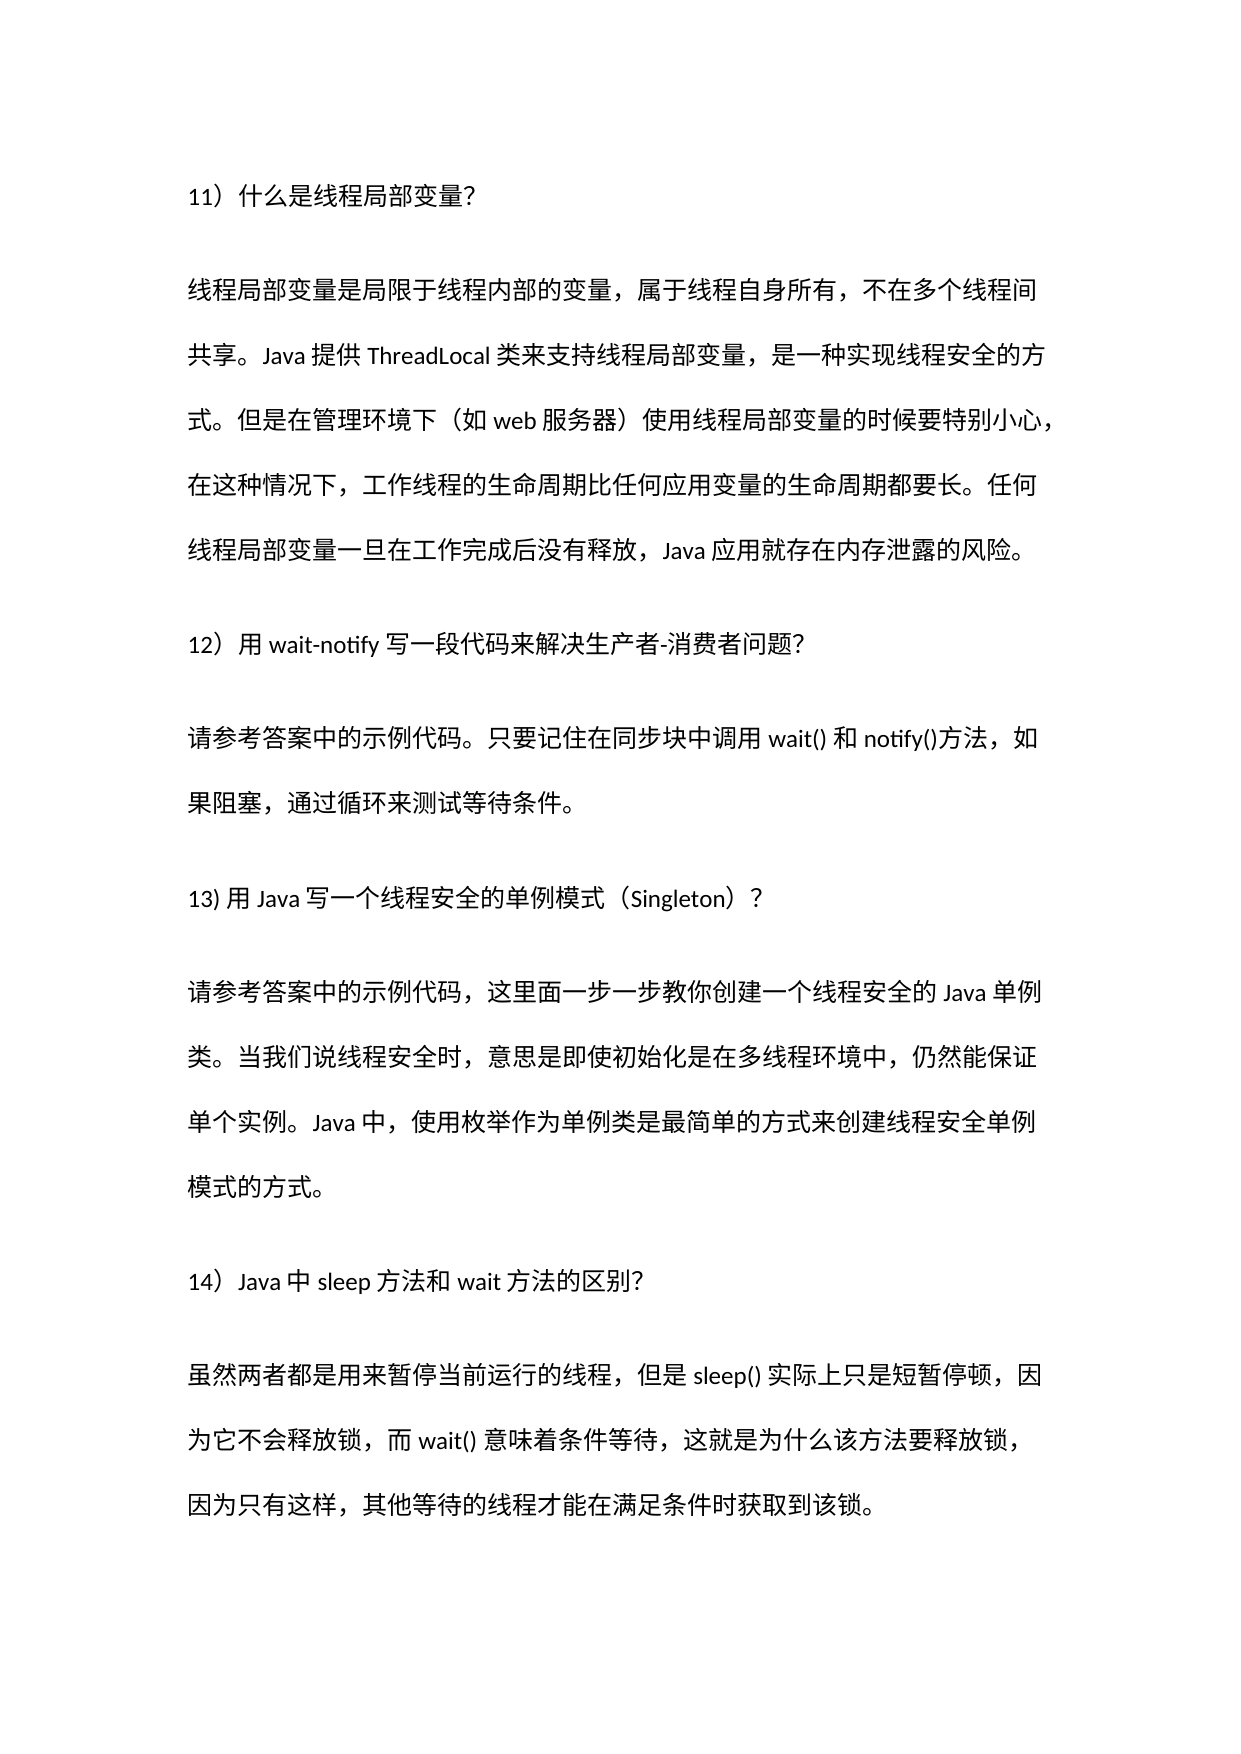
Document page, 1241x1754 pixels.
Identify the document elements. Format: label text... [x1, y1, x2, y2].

text 请参考答案中的示例代码，这里面一步一步教你创建一个线程安全的 Java 单例类。当我们说线程安全时，意思是即使初始化是在多线程环境中，仍然能保证单个实例。Java 中，使用枚举作为单例类是最简单的方式来创建线程安全单例模式的方式。 [187, 958, 1053, 1218]
text 请参考答案中的示例代码。只要记住在同步块中调用 wait() 和 notify()方法，如果阻塞，通过循环来测试等待条件。 [187, 704, 1053, 834]
text 14）Java 中 sleep 方法和 wait 方法的区别？ [187, 1247, 1053, 1312]
text 线程局部变量是局限于线程内部的变量，属于线程自身所有，不在多个线程间共享。Java 提供 ThreadLocal 类来支持线程局部变量，是一种实现线程安全的方式。但是在管理环境下（如 web 服务器）使用线程局部变量的时候要特别小心，在这种情况下，工作线程的生命周期比任何应用变量的生命周期都要长。任何线程局部变量一旦在工作完成后没有释放，Java 应用就存在内存泄露的风险。 [187, 256, 1053, 581]
text 虽然两者都是用来暂停当前运行的线程，但是 sleep() 实际上只是短暂停顿，因为它不会释放锁，而 wait() 意味着条件等待，这就是为什么该方法要释放锁，因为只有这样，其他等待的线程才能在满足条件时获取到该锁。 [187, 1341, 1053, 1536]
text 11）什么是线程局部变量？ [187, 162, 1053, 227]
text 12）用 wait-notify 写一段代码来解决生产者-消费者问题？ [187, 610, 1053, 675]
text 13) 用 Java 写一个线程安全的单例模式（Singleton）？ [187, 864, 1053, 929]
